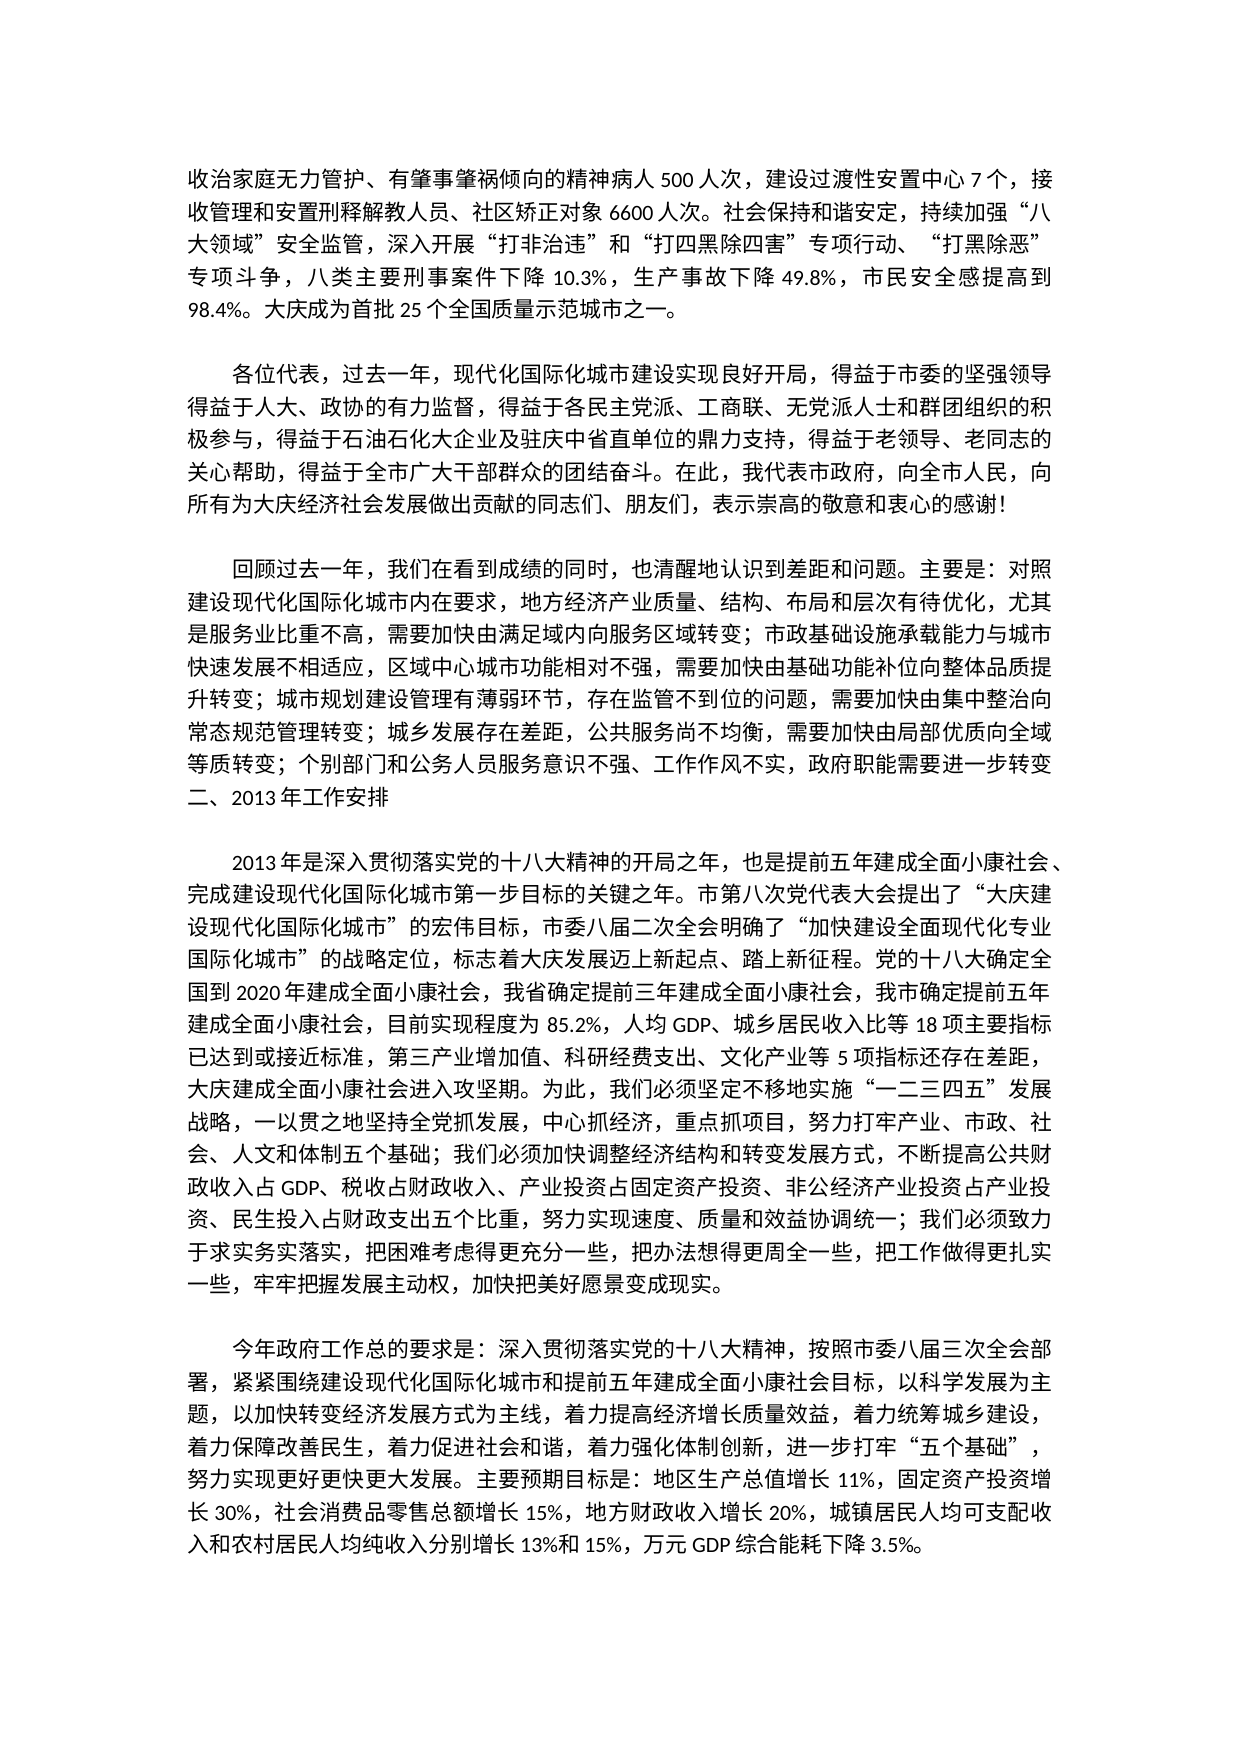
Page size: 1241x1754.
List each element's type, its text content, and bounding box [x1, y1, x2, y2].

text 回顾过去一年，我们在看到成绩的同时，也清醒地认识到差距和问题。主要是：对照建设现代化国际化城市内在要求，地方经济产业质量、结构、布局和层次有待优化，尤其是服务业比重不高，需要加快由满足域内向服务区域转变；市政基础设施承载能力与城市快速发展不相适应，区域中心城市功能相对不强，需要加快由基础功能补位向整体品质提升转变；城市规划建设管理有薄弱环节，存在监管不到位的问题，需要加快由集中整治向常态规范管理转变；城乡发展存在差距，公共服务尚不均衡，需要加快由局部优质向全域等质转变；个别部门和公务人员服务意识不强、工作作风不实，政府职能需要进一步转变。二、2013年工作安排 [187, 552, 1053, 812]
text 2013年是深入贯彻落实党的十八大精神的开局之年，也是提前五年建成全面小康社会、完成建设现代化国际化城市第一步目标的关键之年。市第八次党代表大会提出了“大庆建设现代化国际化城市”的宏伟目标，市委八届二次全会明确了“加快建设全面现代化专业国际化城市”的战略定位，标志着大庆发展迈上新起点、踏上新征程。党的十八大确定全国到2020年建成全面小康社会，我省确定提前三年建成全面小康社会，我市确定提前五年建成全面小康社会，目前实现程度为85.2%，人均GDP、城乡居民收入比等18项主要指标已达到或接近标准，第三产业增加值、科研经费支出、文化产业等5项指标还存在差距，大庆建成全面小康社会进入攻坚期。为此，我们必须坚定不移地实施“一二三四五”发展战略，一以贯之地坚持全党抓发展，中心抓经济，重点抓项目，努力打牢产业、市政、社会、人文和体制五个基础；我们必须加快调整经济结构和转变发展方式，不断提高公共财政收入占GDP、税收占财政收入、产业投资占固定资产投资、非公经济产业投资占产业投资、民生投入占财政支出五个比重，努力实现速度、质量和效益协调统一；我们必须致力于求实务实落实，把困难考虑得更充分一些，把办法想得更周全一些，把工作做得更扎实一些，牢牢把握发展主动权，加快把美好愿景变成现实。 [187, 844, 1053, 1299]
text 各位代表，过去一年，现代化国际化城市建设实现良好开局，得益于市委的坚强领导，得益于人大、政协的有力监督，得益于各民主党派、工商联、无党派人士和群团组织的积极参与，得益于石油石化大企业及驻庆中省直单位的鼎力支持，得益于老领导、老同志的关心帮助，得益于全市广大干部群众的团结奋斗。在此，我代表市政府，向全市人民，向所有为大庆经济社会发展做出贡献的同志们、朋友们，表示崇高的敬意和衷心的感谢！ [187, 357, 1053, 519]
text 今年政府工作总的要求是：深入贯彻落实党的十八大精神，按照市委八届三次全会部署，紧紧围绕建设现代化国际化城市和提前五年建成全面小康社会目标，以科学发展为主题，以加快转变经济发展方式为主线，着力提高经济增长质量效益，着力统筹城乡建设，着力保障改善民生，着力促进社会和谐，着力强化体制创新，进一步打牢“五个基础”，努力实现更好更快更大发展。主要预期目标是：地区生产总值增长11%，固定资产投资增长30%，社会消费品零售总额增长15%，地方财政收入增长20%，城镇居民人均可支配收入和农村居民人均纯收入分别增长13%和15%，万元GDP综合能耗下降3.5%。 [187, 1332, 1053, 1559]
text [187, 162, 1053, 324]
